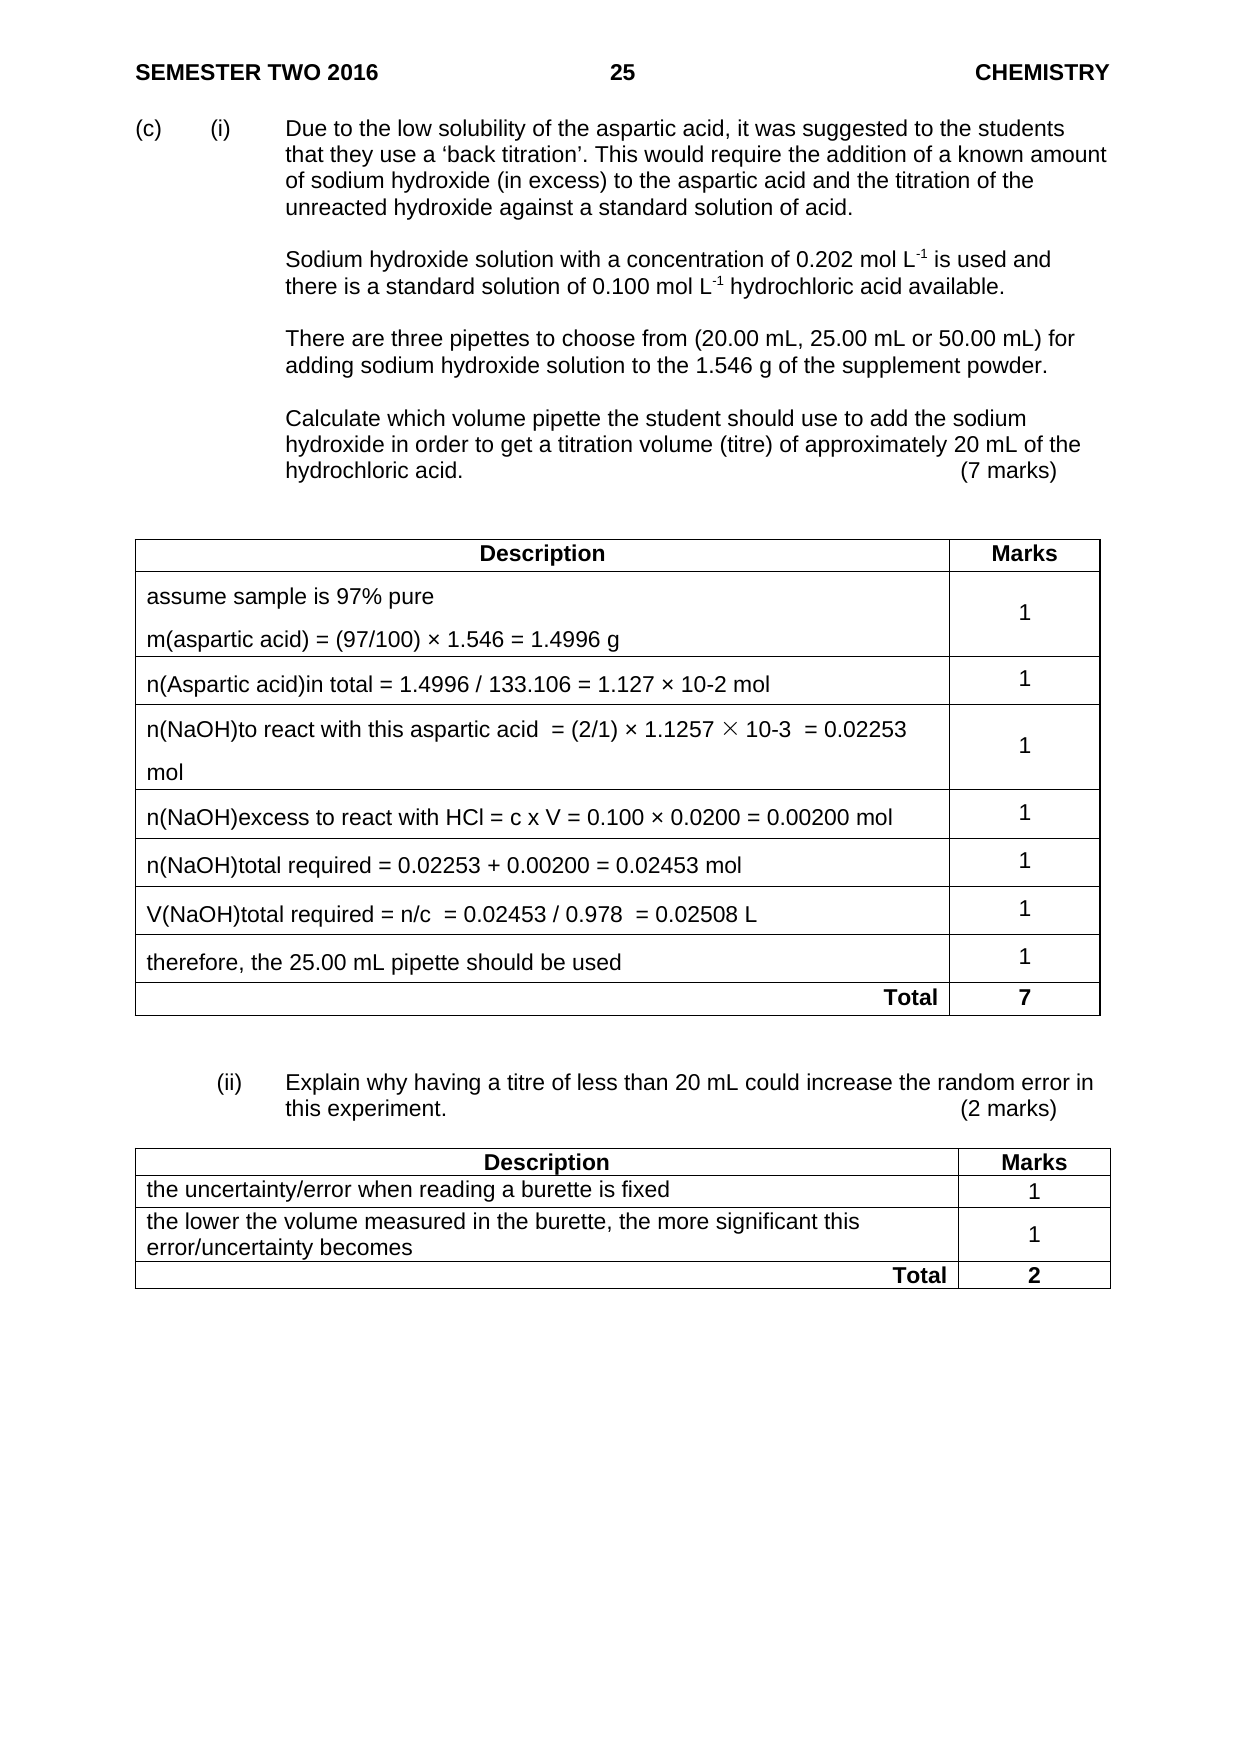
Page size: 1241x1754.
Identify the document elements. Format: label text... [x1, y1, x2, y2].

table_cell n(NaOH)total required = 0.02253 + 0.00200 = 0.02453 mol [136, 839, 949, 886]
table_cell 1 [950, 657, 1099, 704]
table_cell therefore, the 25.00 mL pipette should be used [136, 935, 949, 982]
table_cell n(NaOH)to react with this aspartic acid = (2/1) × 1.1257 10-3 = 0.02253 mol [136, 705, 949, 789]
table_cell Total [136, 983, 949, 1015]
table_cell 1 [950, 887, 1099, 934]
table_cell n(NaOH)excess to react with HCl = c x V = 0.100 × 0.0200 = 0.00200 mol [136, 790, 949, 838]
table_cell assume sample is 97% pure m(aspartic acid) = (97/100) × 1.546 = 1.4996 g [136, 572, 949, 656]
table_cell 1 [959, 1176, 1110, 1207]
text (ii) Explain why having a titre of less than 20 mL could increase the random error in this experiment. (2 marks) [210, 1068, 1108, 1121]
table_cell 1 [950, 572, 1099, 656]
table_cell 1 [959, 1208, 1110, 1261]
table_cell Total [136, 1262, 958, 1288]
table_cell the uncertainty/error when reading a burette is fixed [136, 1176, 958, 1207]
table_cell 1 [950, 790, 1099, 838]
text Calculate which volume pipette the student should use to add the sodium hydroxide in order to get a titration volume (titre) of approximately 20 mL of the hydrochloric acid. (7 marks) [285, 404, 1108, 483]
table_cell 2 [959, 1262, 1110, 1288]
table_header Marks [959, 1149, 1110, 1175]
table_cell V(NaOH)total required = n/c = 0.02453 / 0.978 = 0.02508 L [136, 887, 949, 934]
table_cell 1 [950, 839, 1099, 886]
text Sodium hydroxide solution with a concentration of 0.202 mol L-1 is used and there is a standard solution of 0.100 mol L-1 hydrochloric acid available. [285, 246, 1108, 299]
table_cell the lower the volume measured in the burette, the more significant this error/uncertainty becomes [136, 1208, 958, 1261]
table_cell 1 [950, 705, 1099, 789]
table_cell n(Aspartic acid)in total = 1.4996 / 133.106 = 1.127 × 10-2 mol [136, 657, 949, 704]
text There are three pipettes to choose from (20.00 mL, 25.00 mL or 50.00 mL) for adding sodium hydroxide solution to the 1.546 g of the supplement powder. [285, 325, 1108, 378]
table_header Description [136, 540, 949, 571]
text (c) (i) Due to the low solubility of the aspartic acid, it was suggested to the students [135, 114, 1108, 141]
table_header Marks [950, 540, 1099, 571]
text that they use a ‘back titration’. This would require the addition of a known amount of sodium hydroxide (in excess) to the aspartic acid and the titration of the unreacted hydroxide against a standard solution of acid. [285, 141, 1108, 220]
table_cell 7 [950, 983, 1099, 1015]
table_cell 1 [950, 935, 1099, 982]
table_header Description [136, 1149, 958, 1175]
